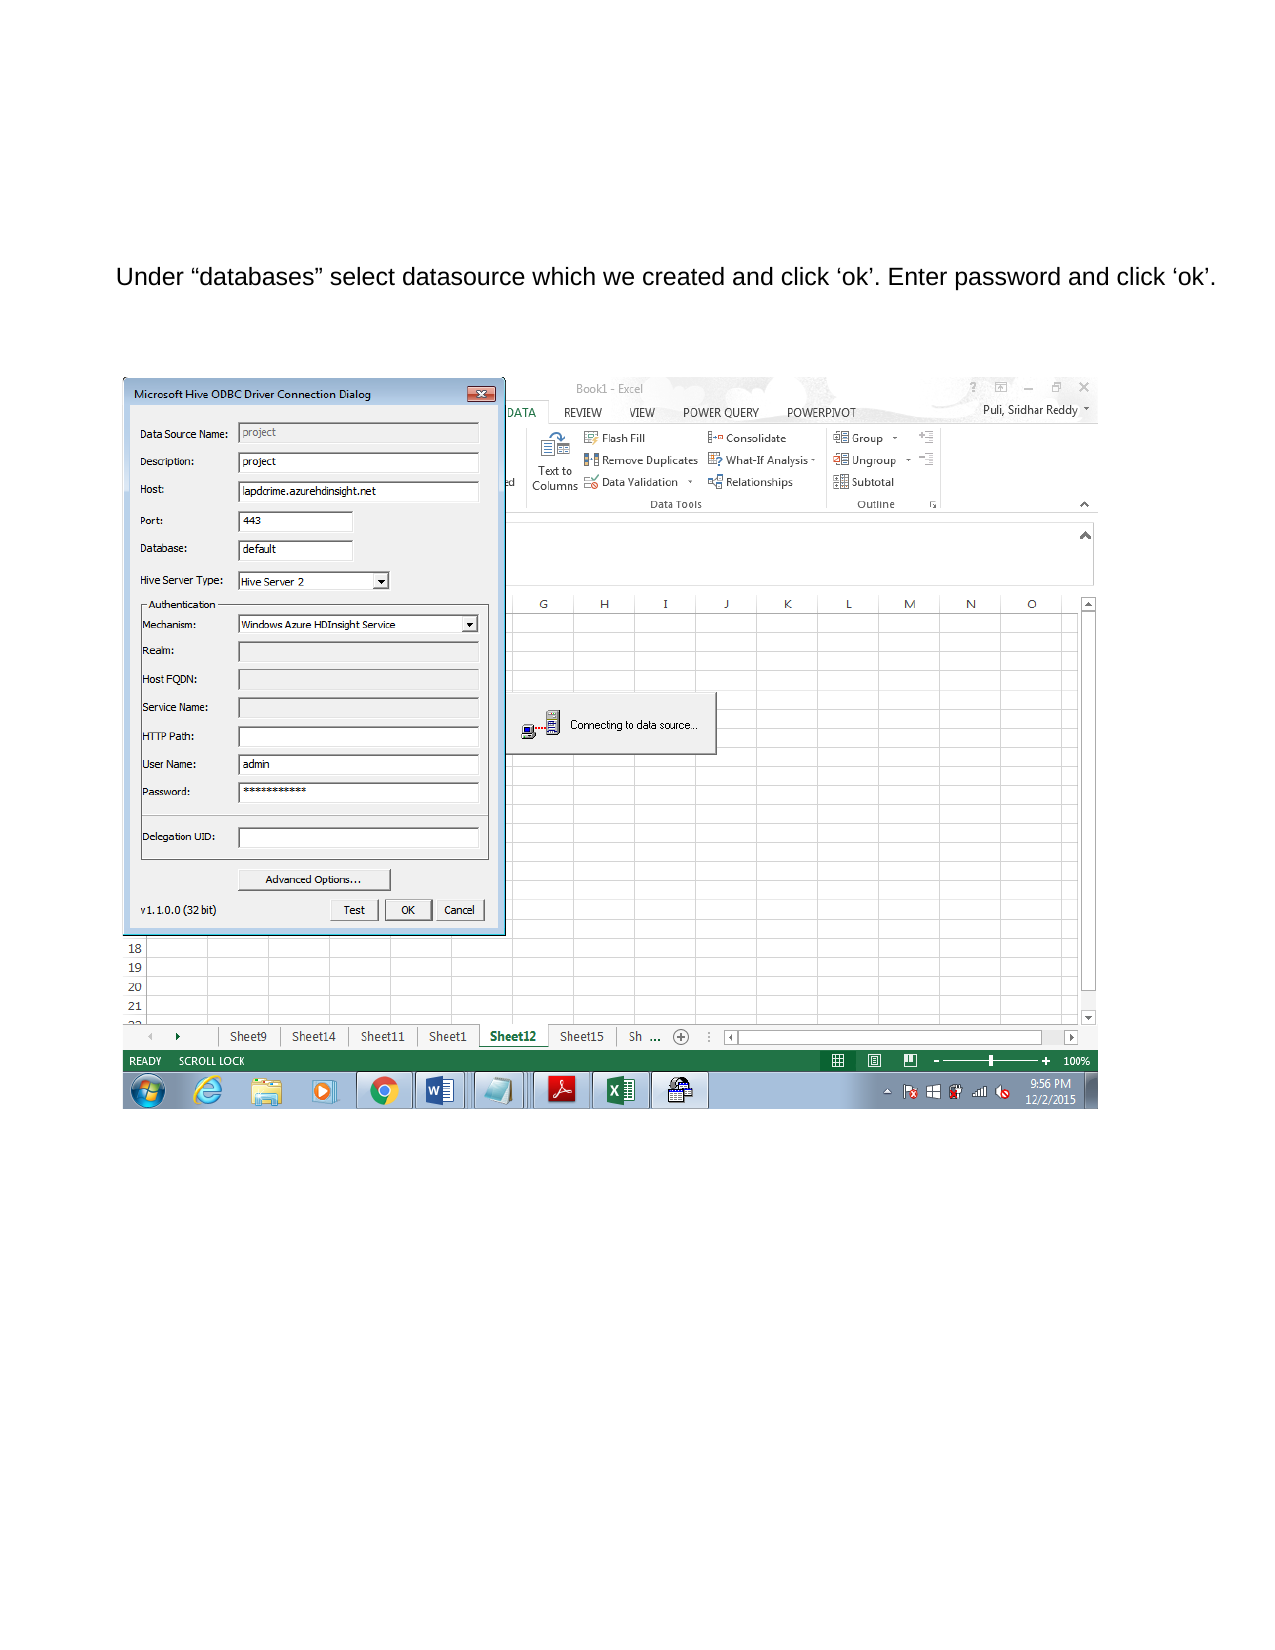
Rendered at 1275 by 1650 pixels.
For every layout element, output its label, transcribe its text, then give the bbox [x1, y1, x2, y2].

text Under “databases” select datasource which we created and click ‘ok’. Enter password and click ‘ok’. [60, 262, 1275, 291]
picture [122, 377, 1098, 1109]
